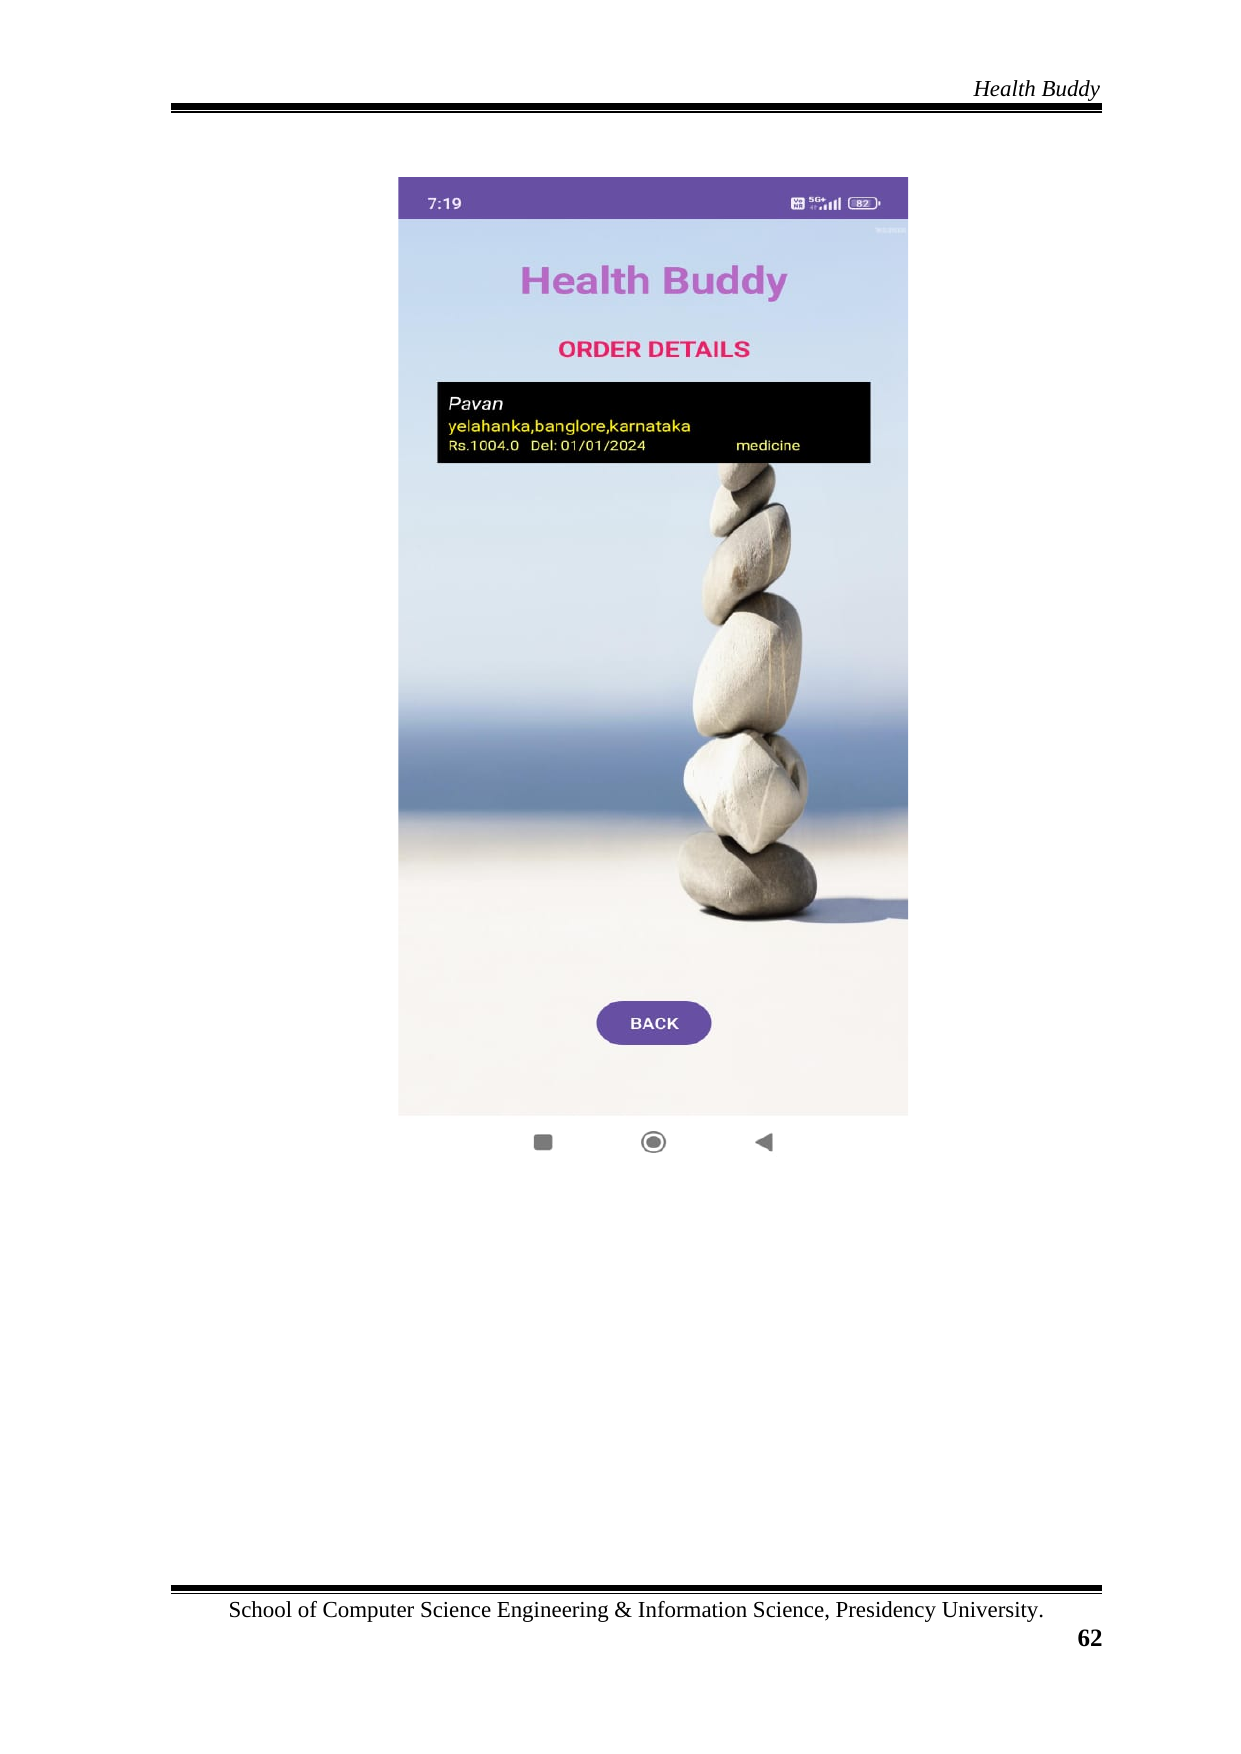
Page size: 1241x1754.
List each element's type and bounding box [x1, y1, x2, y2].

picture [398, 177, 909, 1168]
